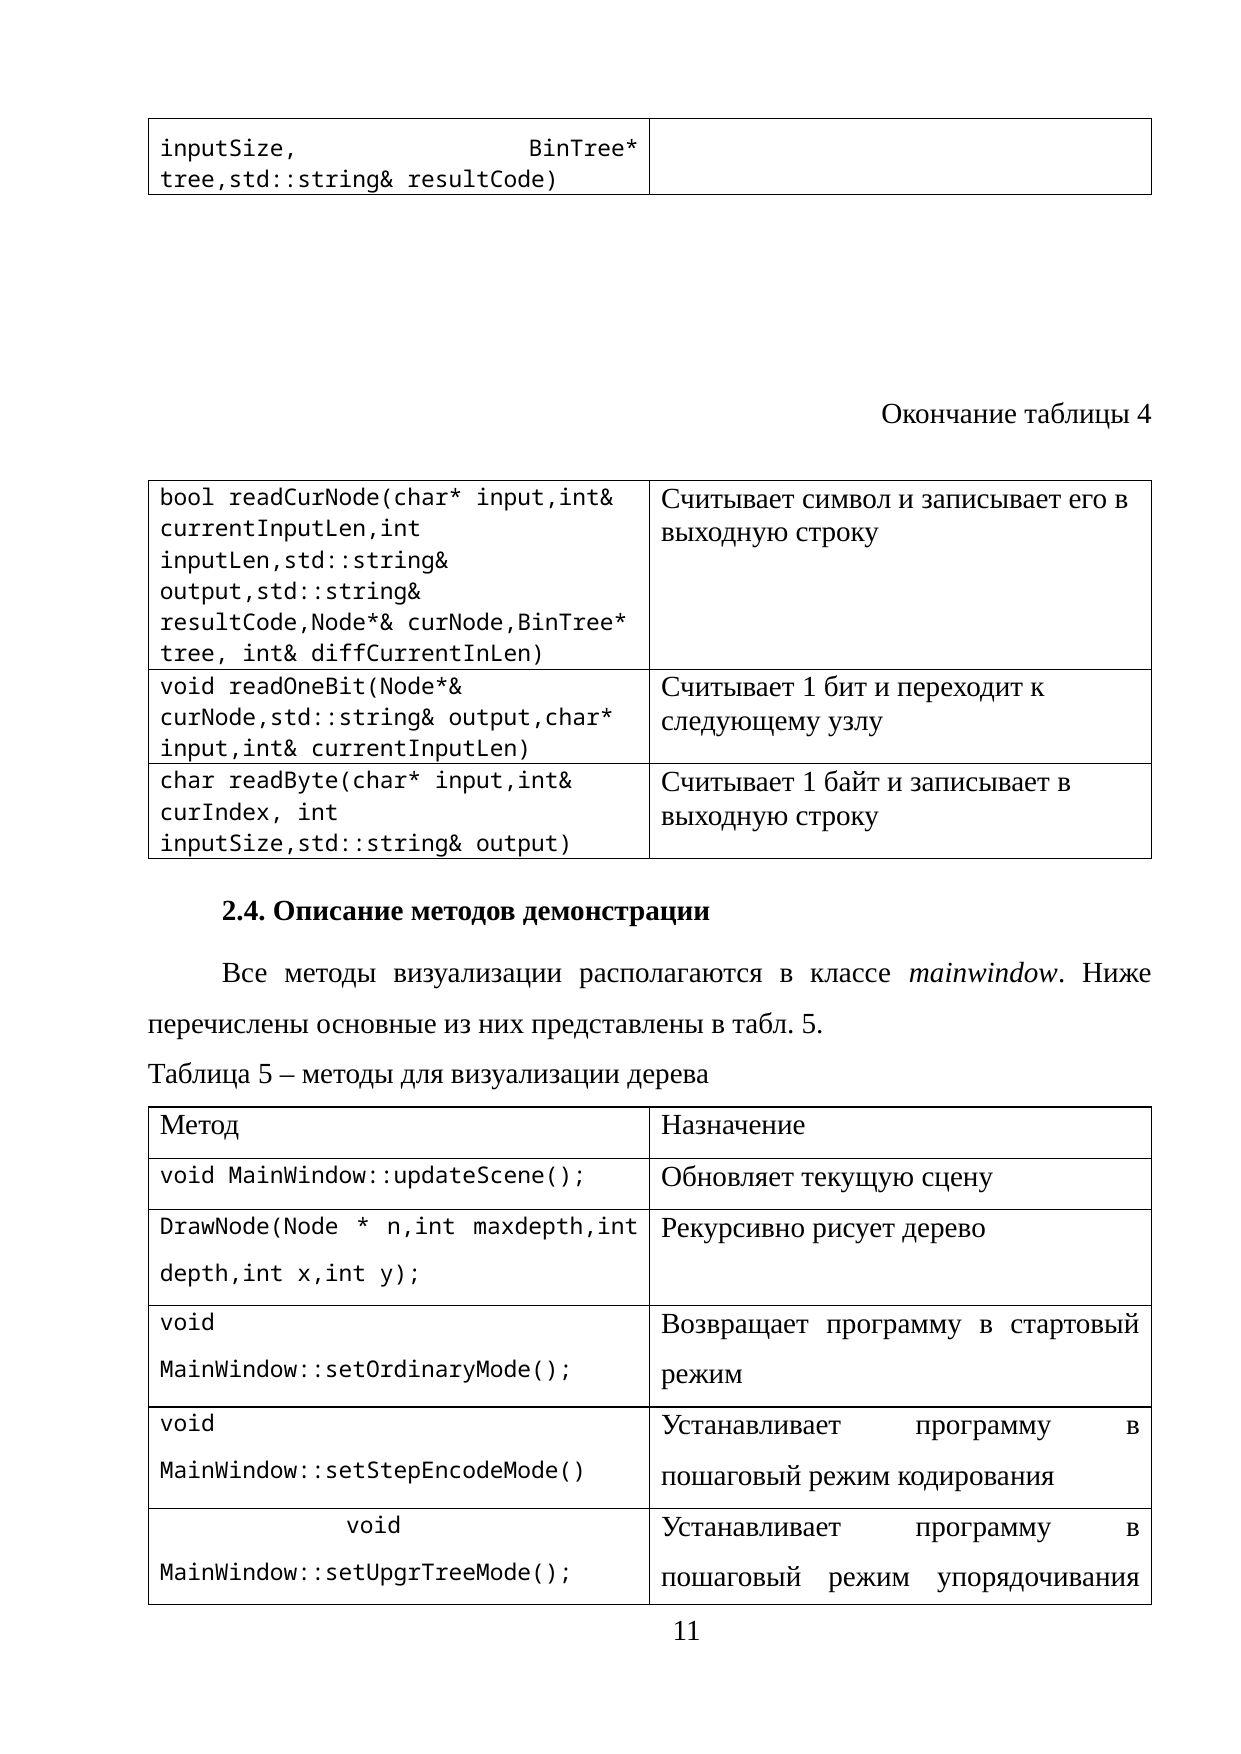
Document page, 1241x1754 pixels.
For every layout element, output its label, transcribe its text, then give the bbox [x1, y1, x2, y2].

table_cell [650, 119, 1151, 194]
table_header bool readCurNode(char* input,int& currentInputLen,int inputLen,std::string& output,std::string& resultCode,Node*& curNode,BinTree* tree, int& diffCurrentInLen) [149, 481, 649, 668]
table_cell Устанавливает программу в пошаговый режим кодирования [650, 1408, 1151, 1508]
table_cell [149, 1509, 649, 1604]
text Все методы визуализации располагаются в классе mainwindow. Ниже перечислены основные из них представлены в табл. 5. [148, 956, 1152, 1039]
table_cell Считывает 1 байт и записывает в выходную строку [650, 764, 1151, 858]
table_cell Возвращает программу в стартовый режим [650, 1306, 1151, 1406]
table_cell Рекурсивно рисует дерево [650, 1210, 1151, 1305]
table_header Метод [149, 1108, 649, 1158]
table_header Назначение [650, 1108, 1151, 1158]
subtitle 2.4. Описание методов демонстрации [148, 893, 1152, 926]
table_header Считывает символ и записывает его в выходную строку [650, 481, 1151, 668]
table_cell void MainWindow::setStepEncodeMode() [149, 1408, 649, 1508]
table_cell void MainWindow::updateScene(); [149, 1159, 649, 1209]
text Окончание таблицы 4 [148, 396, 1152, 430]
text Таблица 5 – методы для визуализации дерева [148, 1056, 1152, 1090]
table_cell char readByte(char* input,int& curIndex, int inputSize,std::string& output) [149, 764, 649, 858]
table_cell Обновляет текущую сцену [650, 1159, 1151, 1209]
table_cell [149, 119, 649, 194]
table_cell DrawNode(Node * n,int maxdepth,int depth,int x,int y); [149, 1210, 649, 1305]
table_cell Считывает 1 бит и переходит к следующему узлу [650, 670, 1151, 763]
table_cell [650, 1509, 1151, 1604]
table_cell void MainWindow::setOrdinaryMode(); [149, 1306, 649, 1406]
table_cell void readOneBit(Node*& curNode,std::string& output,char* input,int& currentInputLen) [149, 670, 649, 763]
